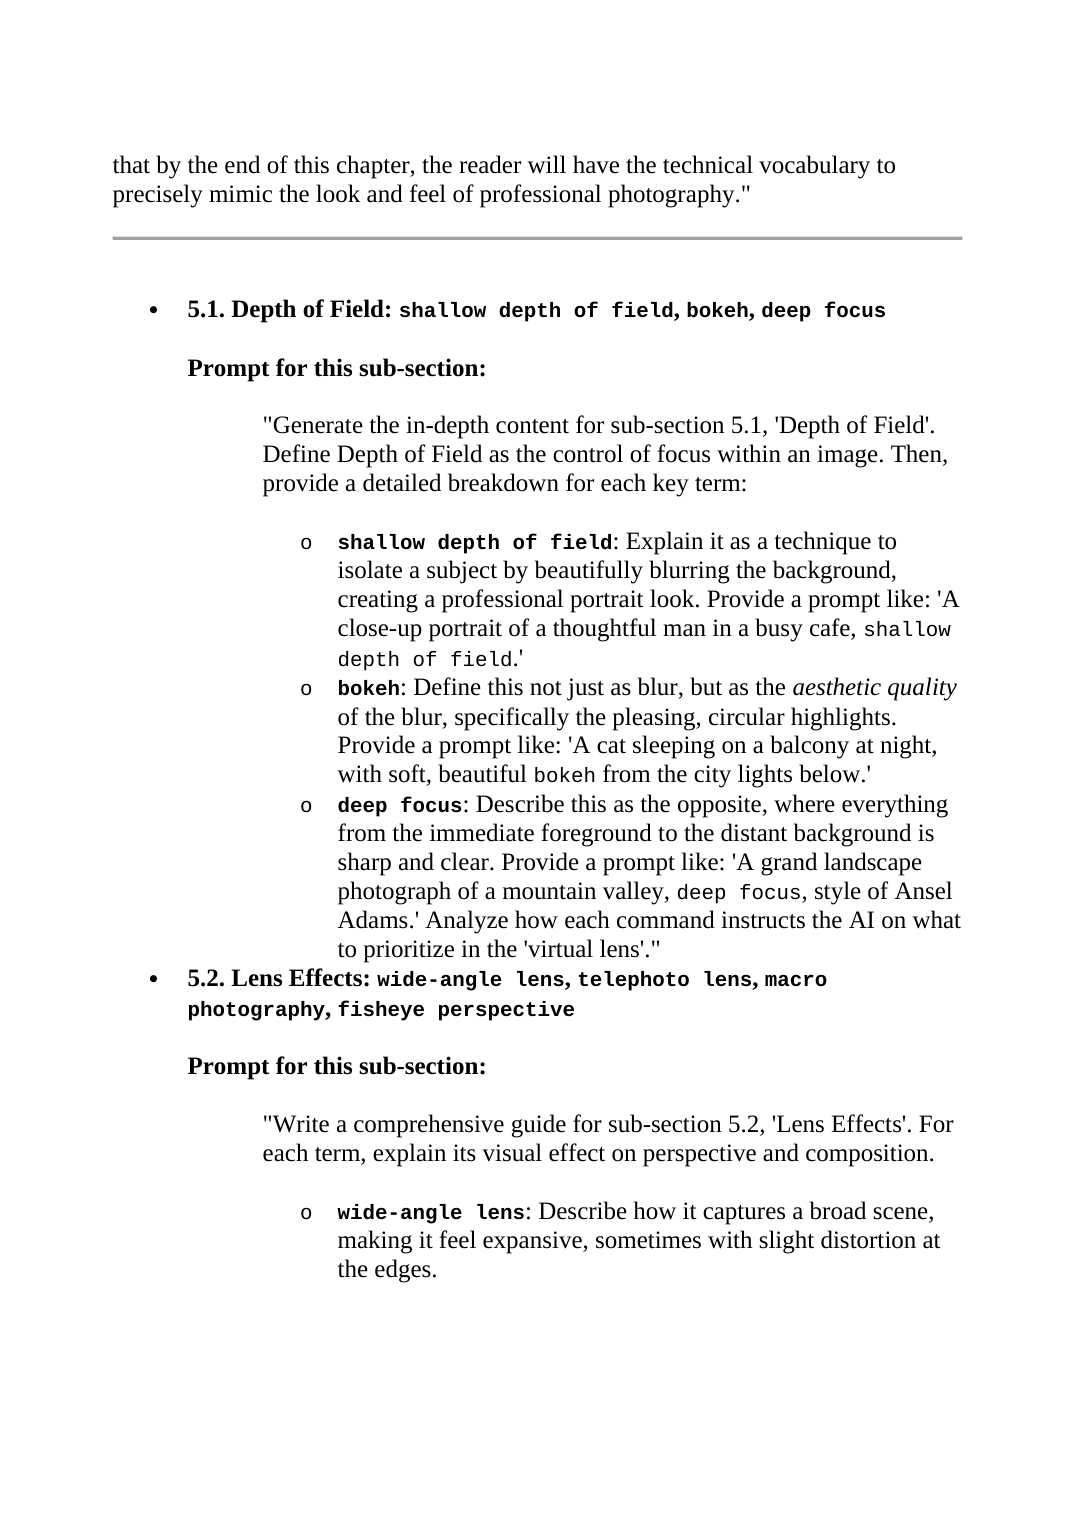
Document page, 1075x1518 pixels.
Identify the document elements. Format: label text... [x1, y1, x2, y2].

list bokeh: Define this not just as blur, but as the aesthetic quality of the blur, specifically the pleasing, circular highlights. Provide a prompt like: 'A cat sleeping on a balcony at night, with soft, beautiful bokeh from the city lights below.' [300, 672, 962, 789]
list shallow depth of field: Explain it as a technique to isolate a subject by beautifully blurring the background, creating a professional portrait look. Provide a prompt like: 'A close-up portrait of a thoughtful man in a busy cafe, shallow depth of field.' [300, 526, 962, 672]
text "Generate the in-depth content for sub-section 5.1, 'Depth of Field'. Define Depth of Field as the control of focus within an image. Then, provide a detailed breakdown for each key term: [262, 411, 962, 497]
text "Write a comprehensive guide for sub-section 5.2, 'Lens Effects'. For each term, explain its visual effect on perspective and composition. [262, 1109, 962, 1167]
list 5.2. Lens Effects: wide-angle lens, telephoto lens, macro photography, fisheye perspective [150, 963, 962, 1022]
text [112, 150, 962, 207]
text Prompt for this sub-section: [187, 1051, 962, 1080]
list 5.1. Depth of Field: shallow depth of field, bokeh, deep focus [150, 294, 962, 323]
list deep focus: Describe this as the opposite, where everything from the immediate foreground to the distant background is sharp and clear. Provide a prompt like: 'A grand landscape photograph of a mountain valley, deep focus, style of Ansel Adams.' Analyze how each command instructs the AI on what to prioritize in the 'virtual lens'." [300, 789, 962, 963]
list wide-angle lens: Describe how it captures a broad scene, making it feel expansive, sometimes with slight distortion at the edges. [300, 1196, 962, 1283]
text Prompt for this sub-section: [187, 353, 962, 381]
